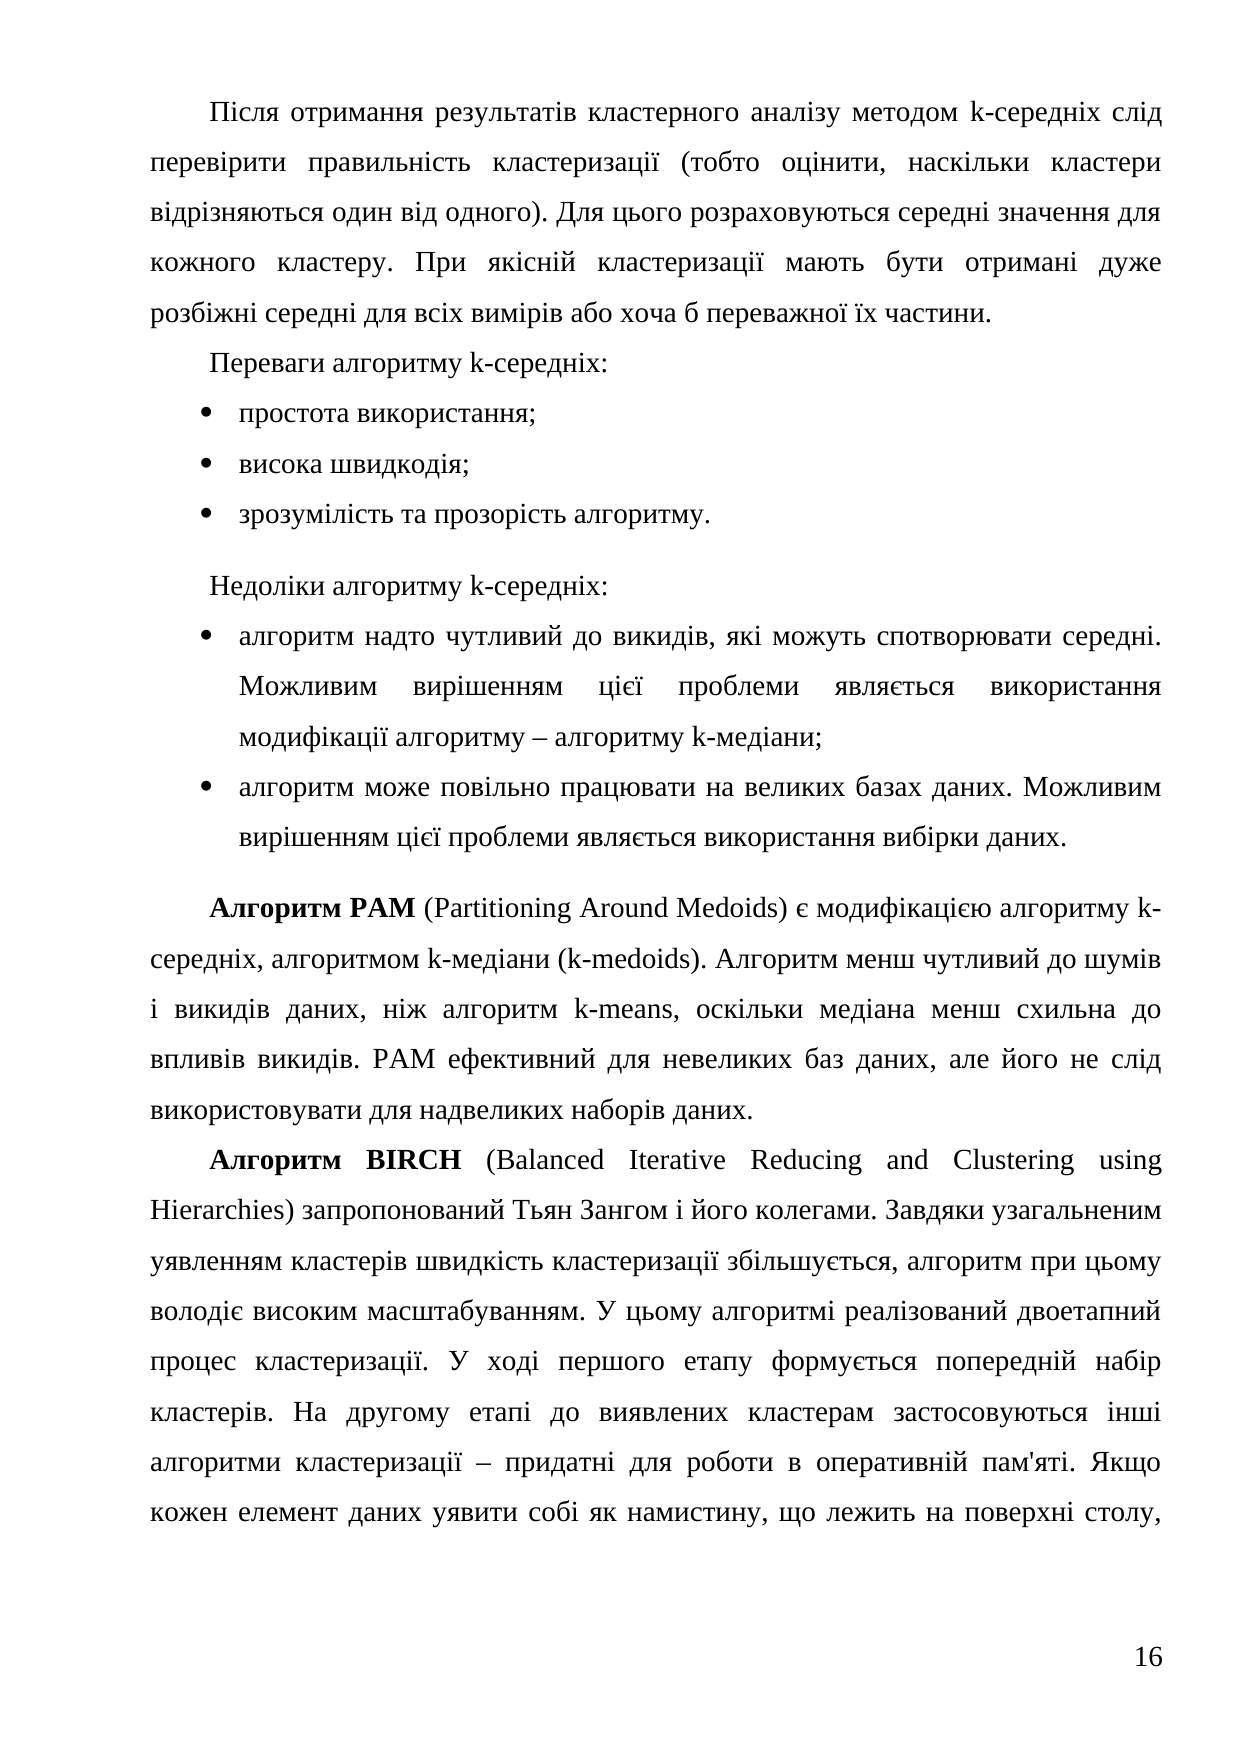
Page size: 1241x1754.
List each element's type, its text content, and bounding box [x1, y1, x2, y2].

text Після отримання результатів кластерного аналізу методом k-середніх слід перевірити правильність кластеризації (тобто оцінити, наскільки кластери відрізняються один від одного). Для цього розраховуються середні значення для кожного кластеру. При якісній кластеризації мають бути отримані дуже розбіжні середні для всіх вимірів або хоча б переважної їх частини. [150, 94, 1162, 328]
text Недоліки алгоритму k-середніх: [150, 568, 1162, 601]
list висока швидкодія; [201, 446, 1162, 479]
list простота використання; [201, 396, 1162, 429]
text Алгоритм PAM (Partitioning Around Medoids) є модифікацією алгоритму k-середніх, алгоритмом k-медіани (k-medoids). Алгоритм менш чутливий до шумів і викидів даних, ніж алгоритм k-means, оскільки медіана менш схильна до впливів викидів. PAM ефективний для невеликих баз даних, але його не слід використовувати для надвеликих наборів даних. [150, 891, 1162, 1125]
list алгоритм може повільно працювати на великих базах даних. Можливим вирішенням цієї проблеми являється використання вибірки даних. [201, 769, 1162, 853]
text Переваги алгоритму k-середніх: [150, 345, 1162, 379]
list зрозумілість та прозорість алгоритму. [201, 496, 1162, 530]
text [150, 1142, 1162, 1528]
list алгоритм надто чутливий до викидів, які можуть спотворювати середні. Можливим вирішенням цієї проблеми являється використання модифікації алгоритму – алгоритму k-медіани; [201, 618, 1162, 752]
